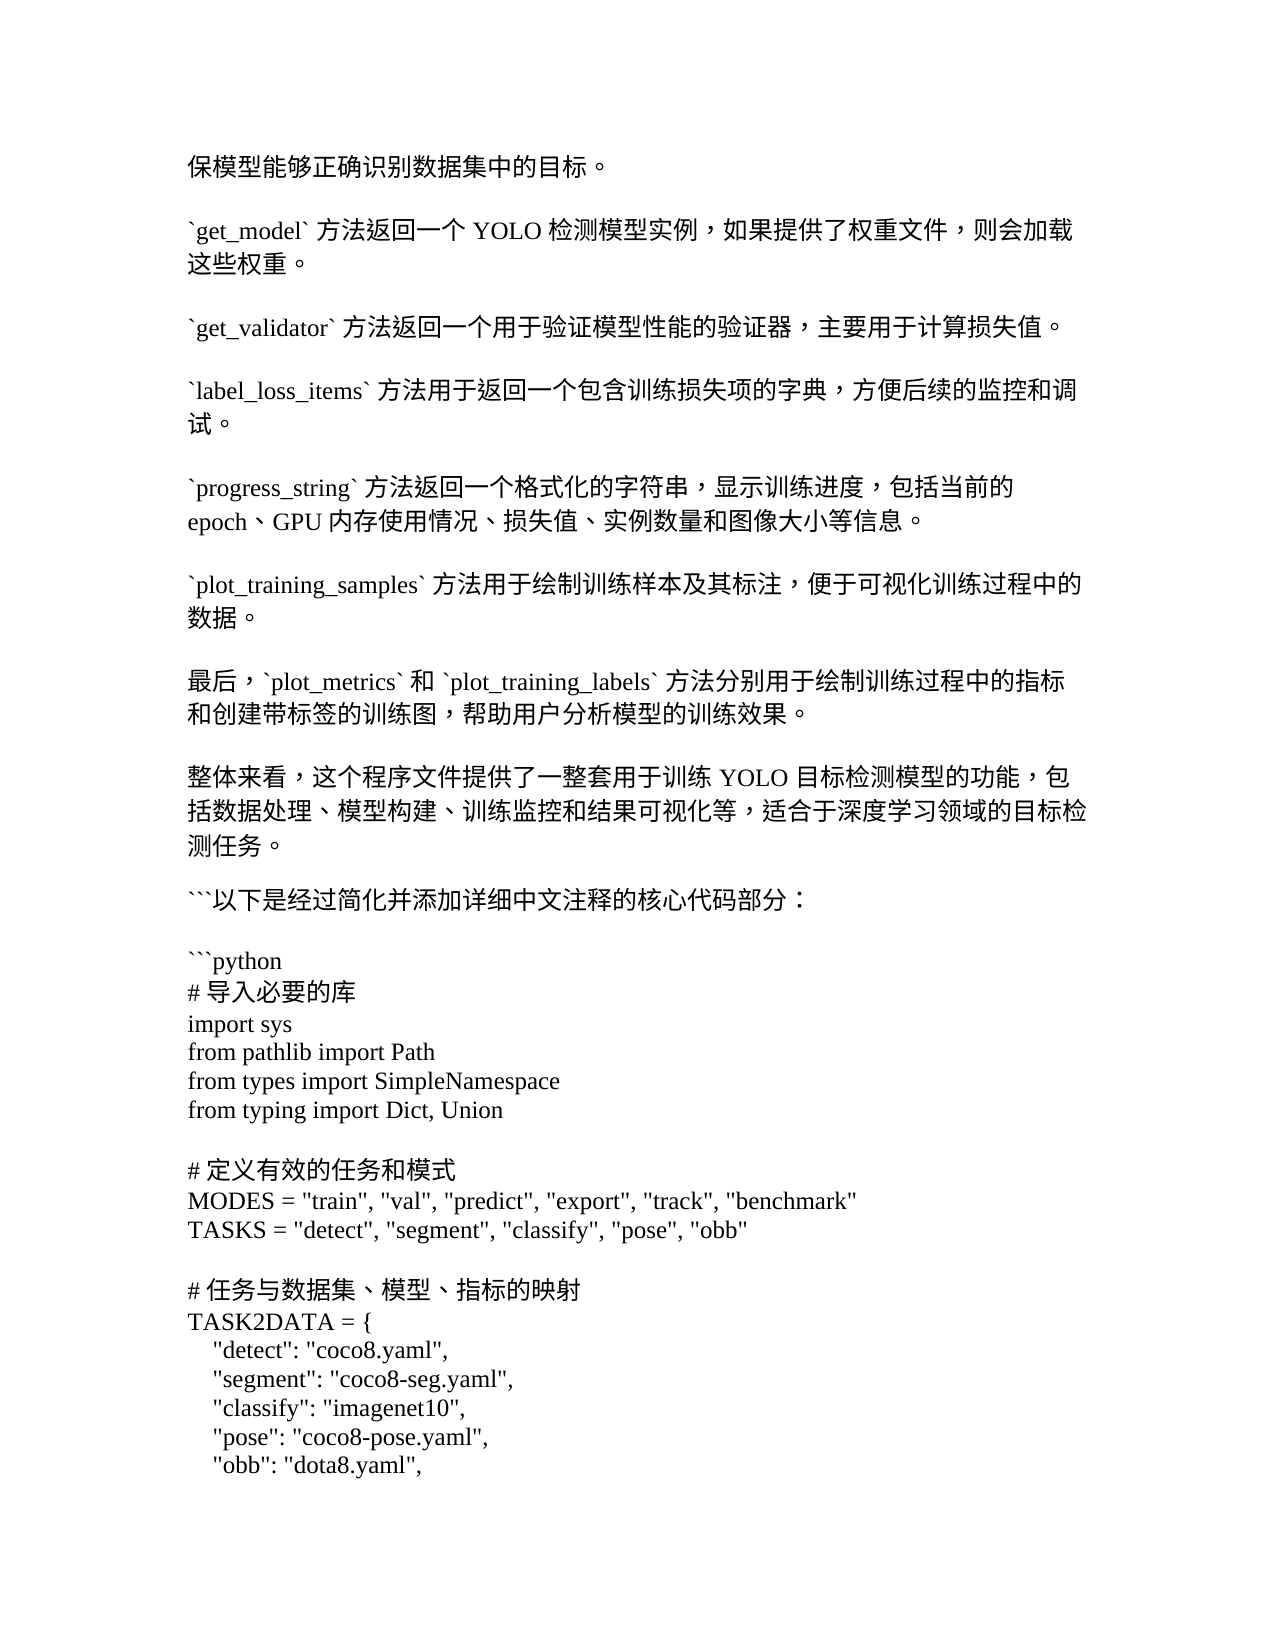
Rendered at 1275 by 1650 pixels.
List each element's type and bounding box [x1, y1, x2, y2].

text [187, 150, 1087, 862]
text [187, 883, 1087, 1479]
